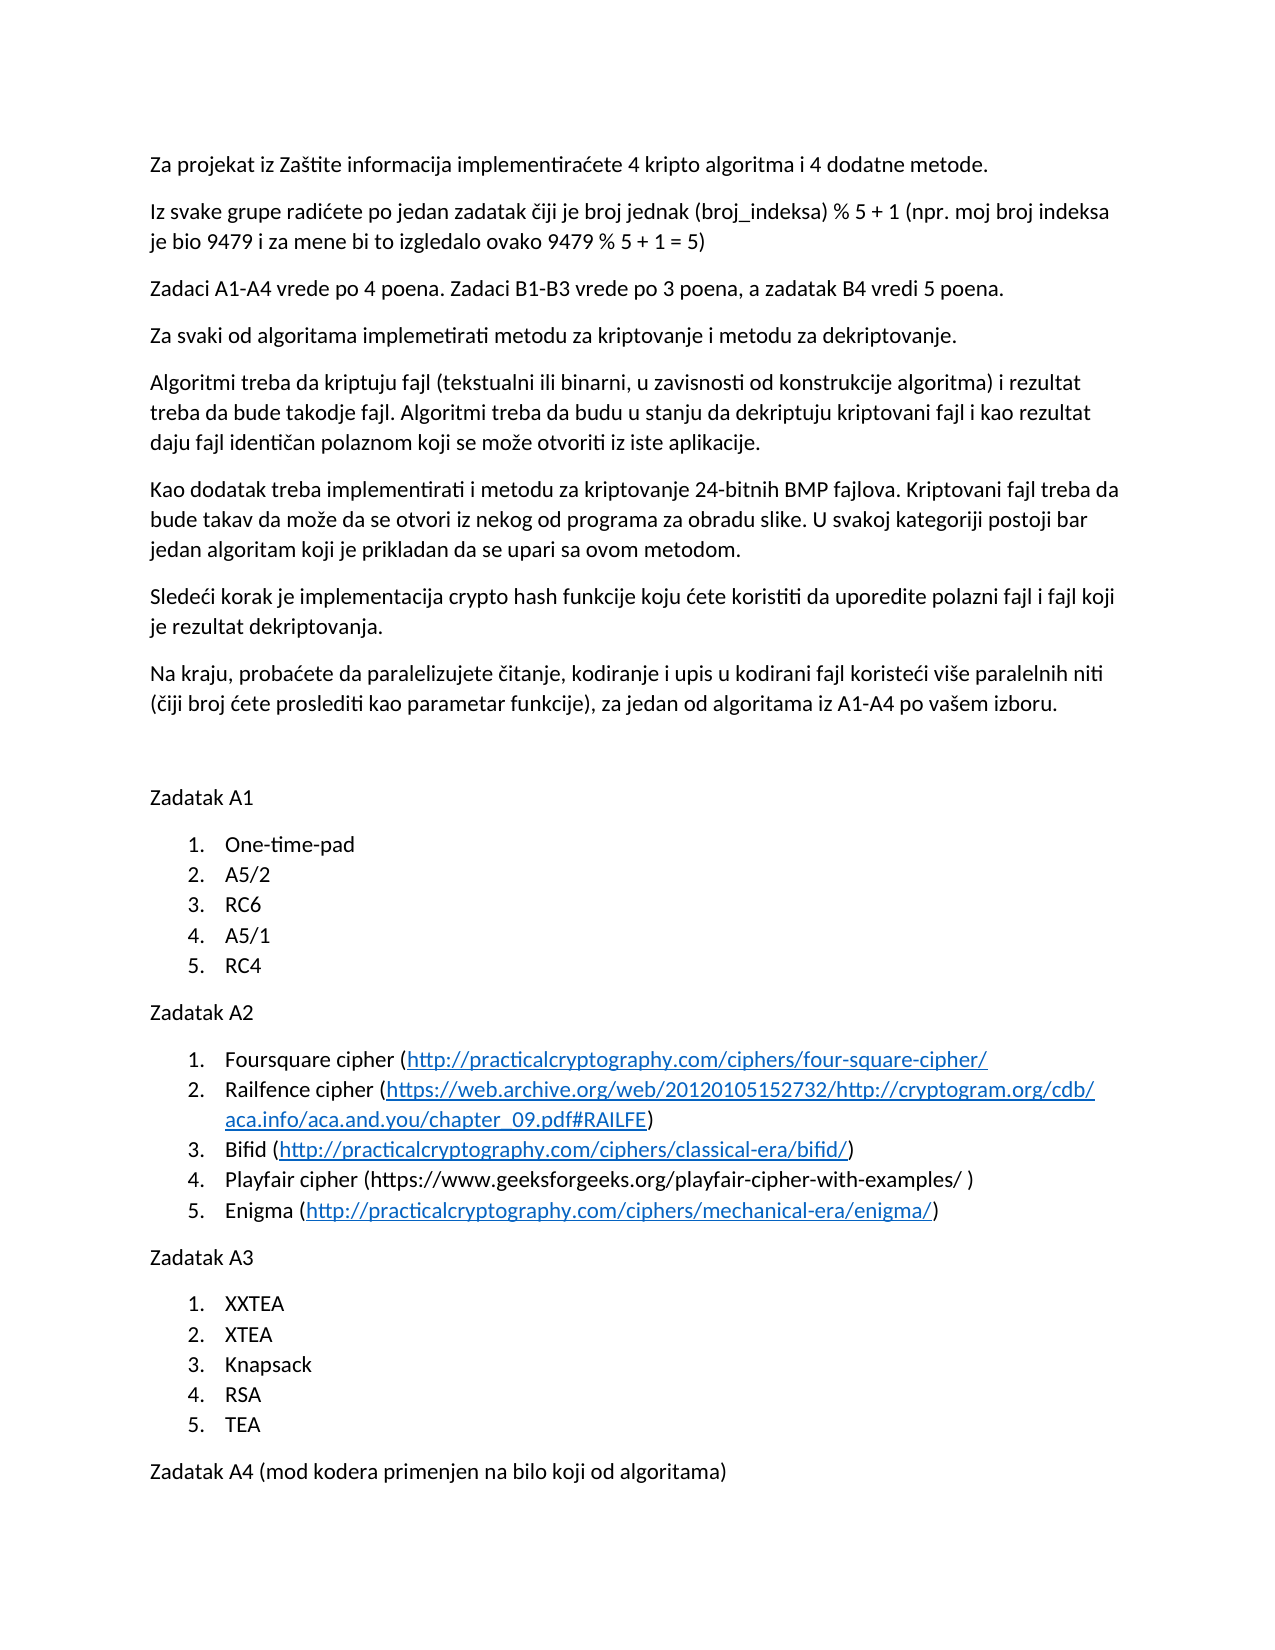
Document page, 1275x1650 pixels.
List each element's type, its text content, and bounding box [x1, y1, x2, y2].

text Sledeći korak je implementacija crypto hash funkcije koju ćete koristiti da uporedite polazni fajl i fajl koji je rezultat dekriptovanja. [150, 582, 1125, 641]
list A5/1 [187, 921, 1125, 949]
list Playfair cipher (https://www.geeksforgeeks.org/playfair-cipher-with-examples/ ) [187, 1166, 1125, 1194]
text Za svaki od algoritama implemetirati metodu za kriptovanje i metodu za dekriptovanje. [150, 321, 1125, 349]
list XXTEA [187, 1289, 1125, 1318]
text Zadatak A1 [150, 783, 1125, 811]
list Railfence cipher (https://web.archive.org/web/20120105152732/http://cryptogram.org/cdb/aca.info/aca.and.you/chapter_09.pdf#RAILFE) [187, 1075, 1125, 1133]
list RSA [187, 1380, 1125, 1408]
list A5/2 [187, 860, 1125, 888]
text Za projekat iz Zaštite informacija implementiraćete 4 kripto algoritma i 4 dodatne metode. [150, 150, 1125, 178]
list Bifid (http://practicalcryptography.com/ciphers/classical-era/bifid/) [187, 1135, 1125, 1163]
list XTEA [187, 1320, 1125, 1348]
list One-time-pad [187, 830, 1125, 858]
text Zadatak A3 [150, 1243, 1125, 1271]
text Zadatak A2 [150, 998, 1125, 1026]
list TEA [187, 1410, 1125, 1438]
text Algoritmi treba da kriptuju fajl (tekstualni ili binarni, u zavisnosti od konstrukcije algoritma) i rezultat treba da bude takodje fajl. Algoritmi treba da budu u stanju da dekriptuju kriptovani fajl i kao rezultat daju fajl identičan polaznom koji se može otvoriti iz iste aplikacije. [150, 368, 1125, 456]
text Kao dodatak treba implementirati i metodu za kriptovanje 24-bitnih BMP fajlova. Kriptovani fajl treba da bude takav da može da se otvori iz nekog od programa za obradu slike. U svakoj kategoriji postoji bar jedan algoritam koji je prikladan da se upari sa ovom metodom. [150, 475, 1125, 563]
text Zadatak A4 (mod kodera primenjen na bilo koji od algoritama) [150, 1457, 1125, 1485]
list Foursquare cipher (http://practicalcryptography.com/ciphers/four-square-cipher/ [187, 1045, 1125, 1073]
list Knapsack [187, 1350, 1125, 1378]
text Iz svake grupe radićete po jedan zadatak čiji je broj jednak (broj_indeksa) % 5 + 1 (npr. moj broj indeksa je bio 9479 i za mene bi to izgledalo ovako 9479 % 5 + 1 = 5) [150, 197, 1125, 255]
text Zadaci A1-A4 vrede po 4 poena. Zadaci B1-B3 vrede po 3 poena, a zadatak B4 vredi 5 poena. [150, 274, 1125, 302]
list RC4 [187, 951, 1125, 979]
list Enigma (http://practicalcryptography.com/ciphers/mechanical-era/enigma/) [187, 1196, 1125, 1224]
list RC6 [187, 891, 1125, 919]
text Na kraju, probaćete da paralelizujete čitanje, kodiranje i upis u kodirani fajl koristeći više paralelnih niti (čiji broj ćete proslediti kao parametar funkcije), za jedan od algoritama iz A1-A4 po vašem izboru. [150, 659, 1125, 718]
